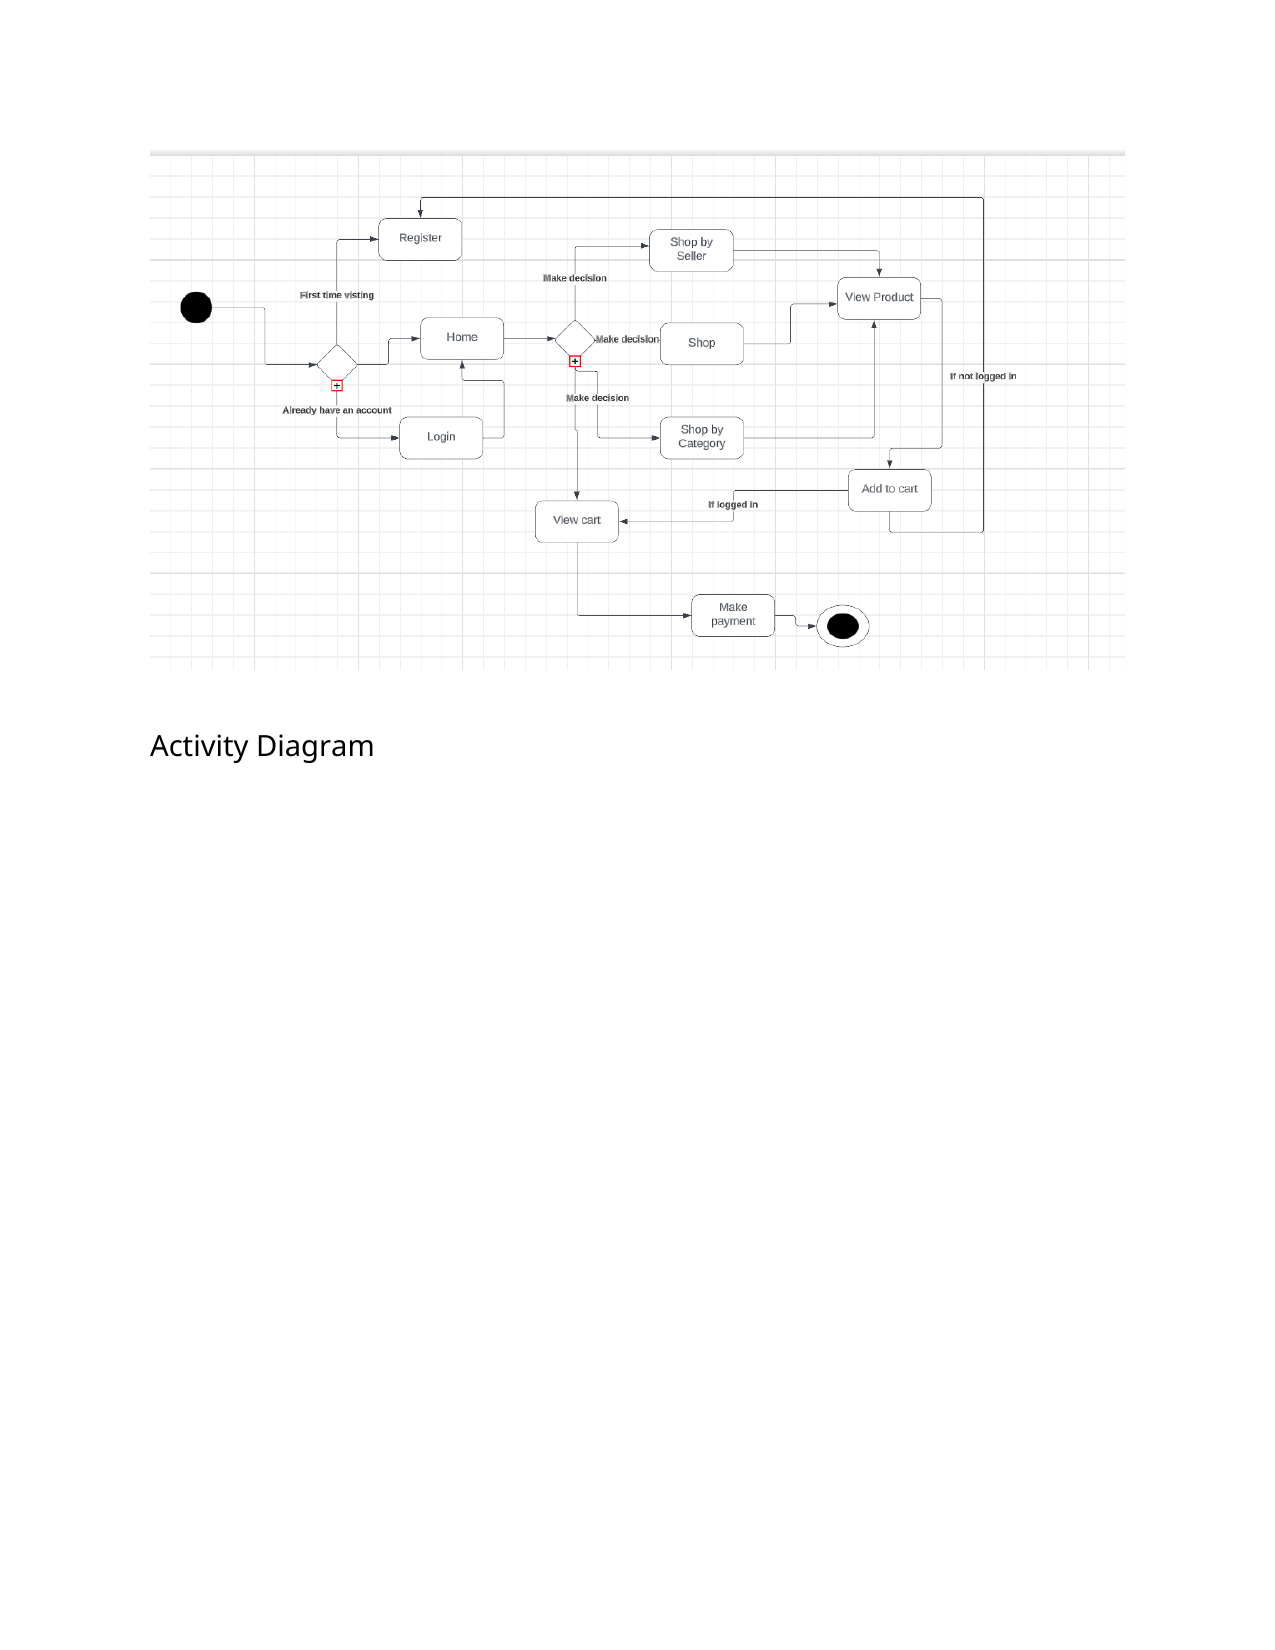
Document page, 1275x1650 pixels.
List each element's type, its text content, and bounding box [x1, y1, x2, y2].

picture [150, 150, 1125, 670]
text Activity Diagram [150, 725, 1125, 765]
